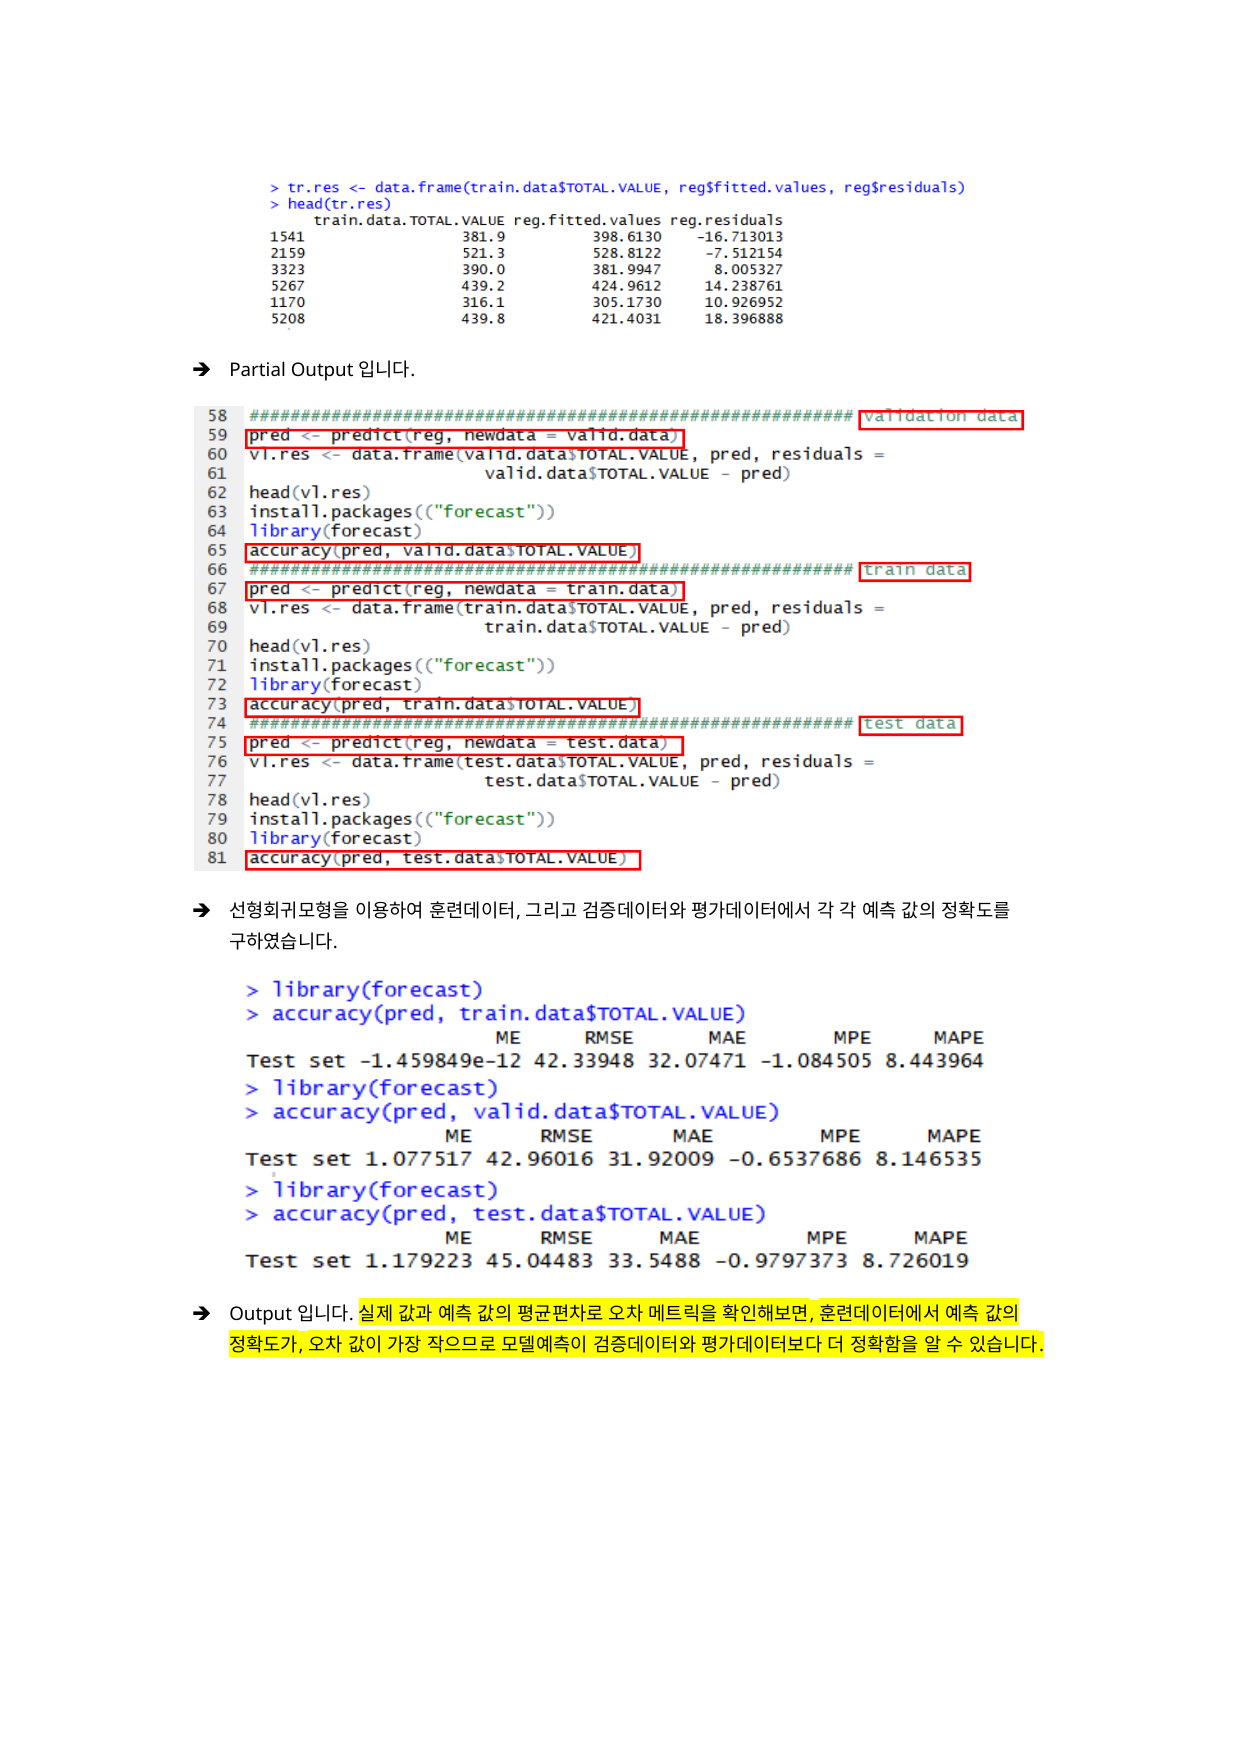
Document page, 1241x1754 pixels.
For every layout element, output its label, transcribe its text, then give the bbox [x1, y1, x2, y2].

list 선형회귀모형을 이용하여 훈련데이터, 그리고 검증데이터와 평가데이터에서 각 각 예측 값의 정확도를 구하였습니다. [192, 895, 1090, 954]
picture [193, 406, 1047, 871]
picture [239, 1078, 1001, 1177]
picture [239, 1180, 1001, 1274]
picture [248, 853, 638, 867]
list Output 입니다. 실제 값과 예측 값의 평균편차로 오차 메트릭을 확인해보면, 훈련데이터에서 예측 값의 정확도가, 오차 값이 가장 작으므로 모델예측이 검증데이터와 평가데이터보다 더 정확함을 알 수 있습니다. [192, 1298, 1090, 1357]
list Partial Output 입니다. [192, 354, 1090, 381]
picture [239, 978, 1001, 1074]
picture [264, 177, 977, 330]
